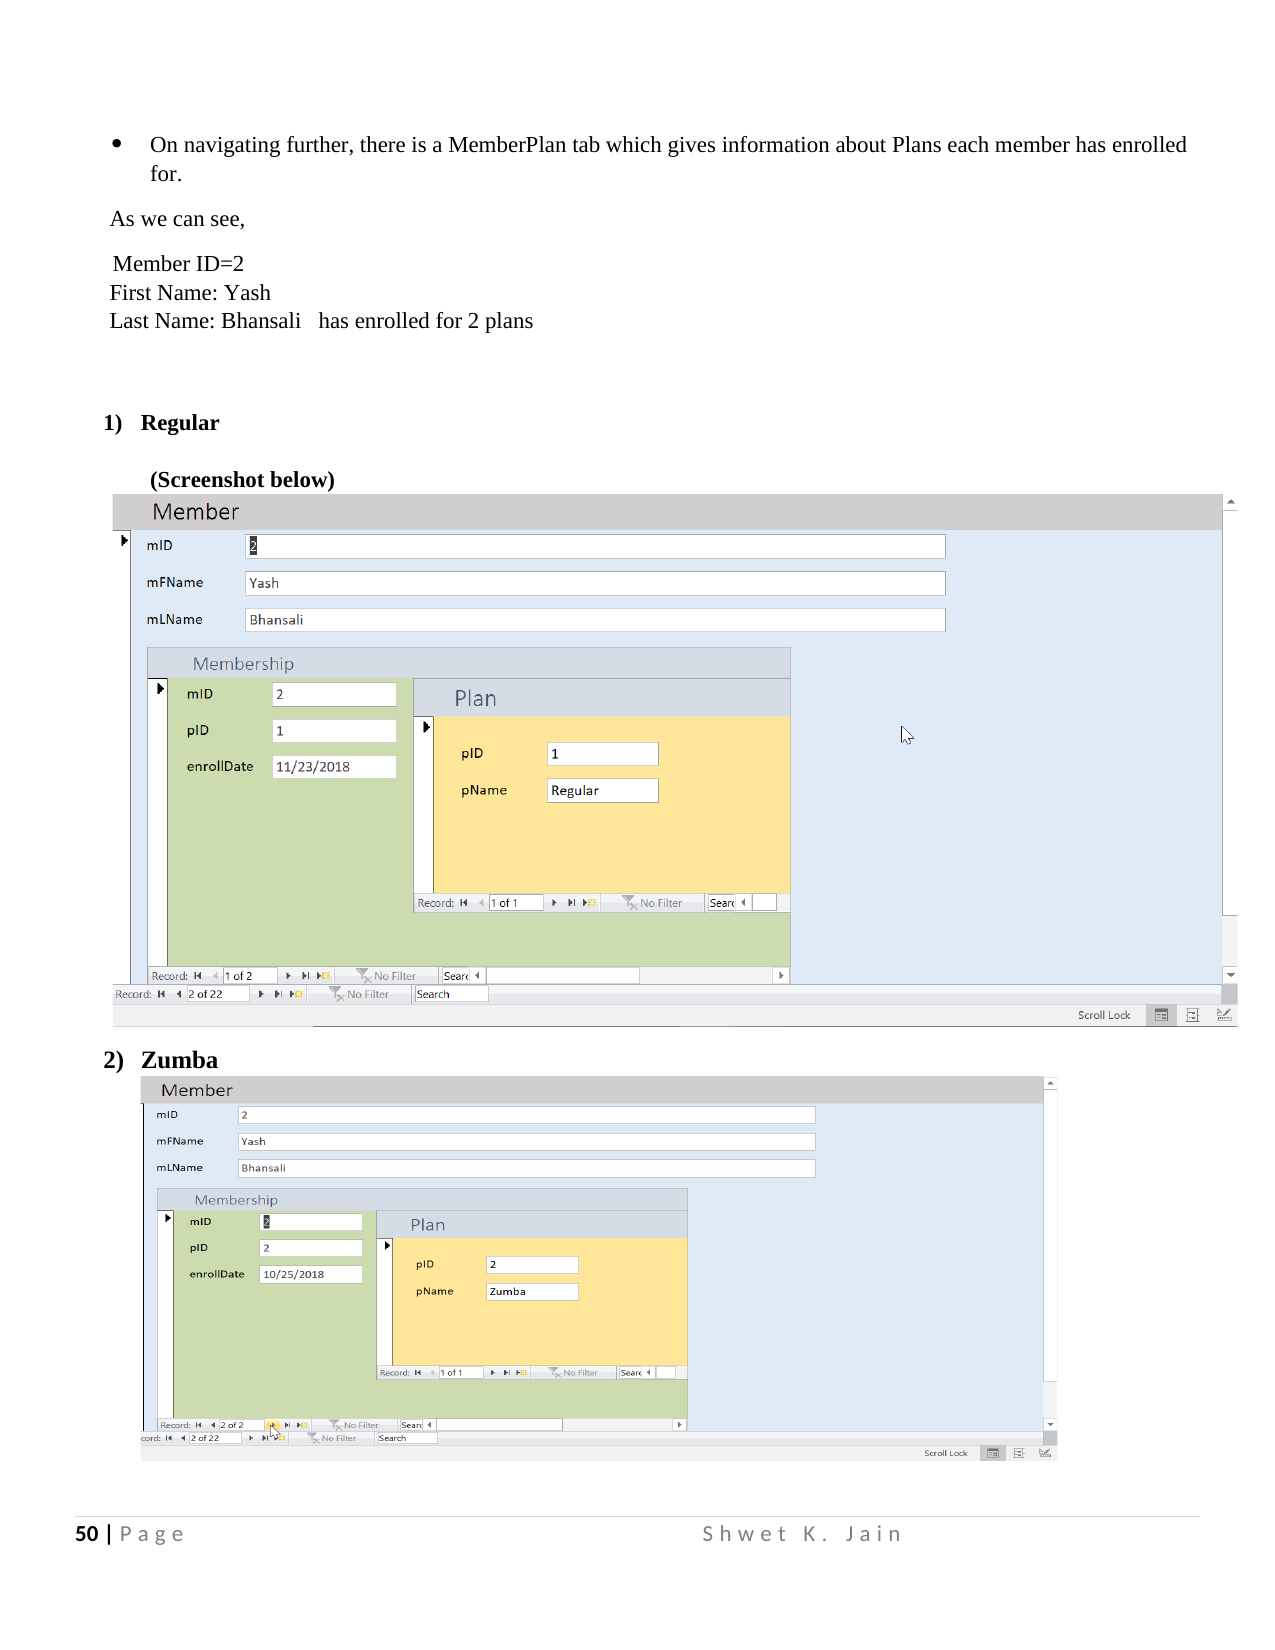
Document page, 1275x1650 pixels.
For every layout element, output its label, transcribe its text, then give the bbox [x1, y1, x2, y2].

list On navigating further, there is a MemberPlan tab which gives information about Plans each member has enrolled for. [112, 131, 1200, 186]
text Last Name: Bhansali has enrolled for 2 plans [75, 307, 1200, 333]
list (Screenshot below) [150, 466, 1200, 492]
picture [112, 494, 1238, 1027]
picture [140, 1076, 1058, 1461]
list Regular [103, 409, 1200, 435]
text As we can see, [75, 205, 1200, 231]
text Member ID=2 [112, 250, 1200, 276]
text First Name: Yash [75, 278, 1200, 305]
list Zumba [103, 1045, 1200, 1074]
